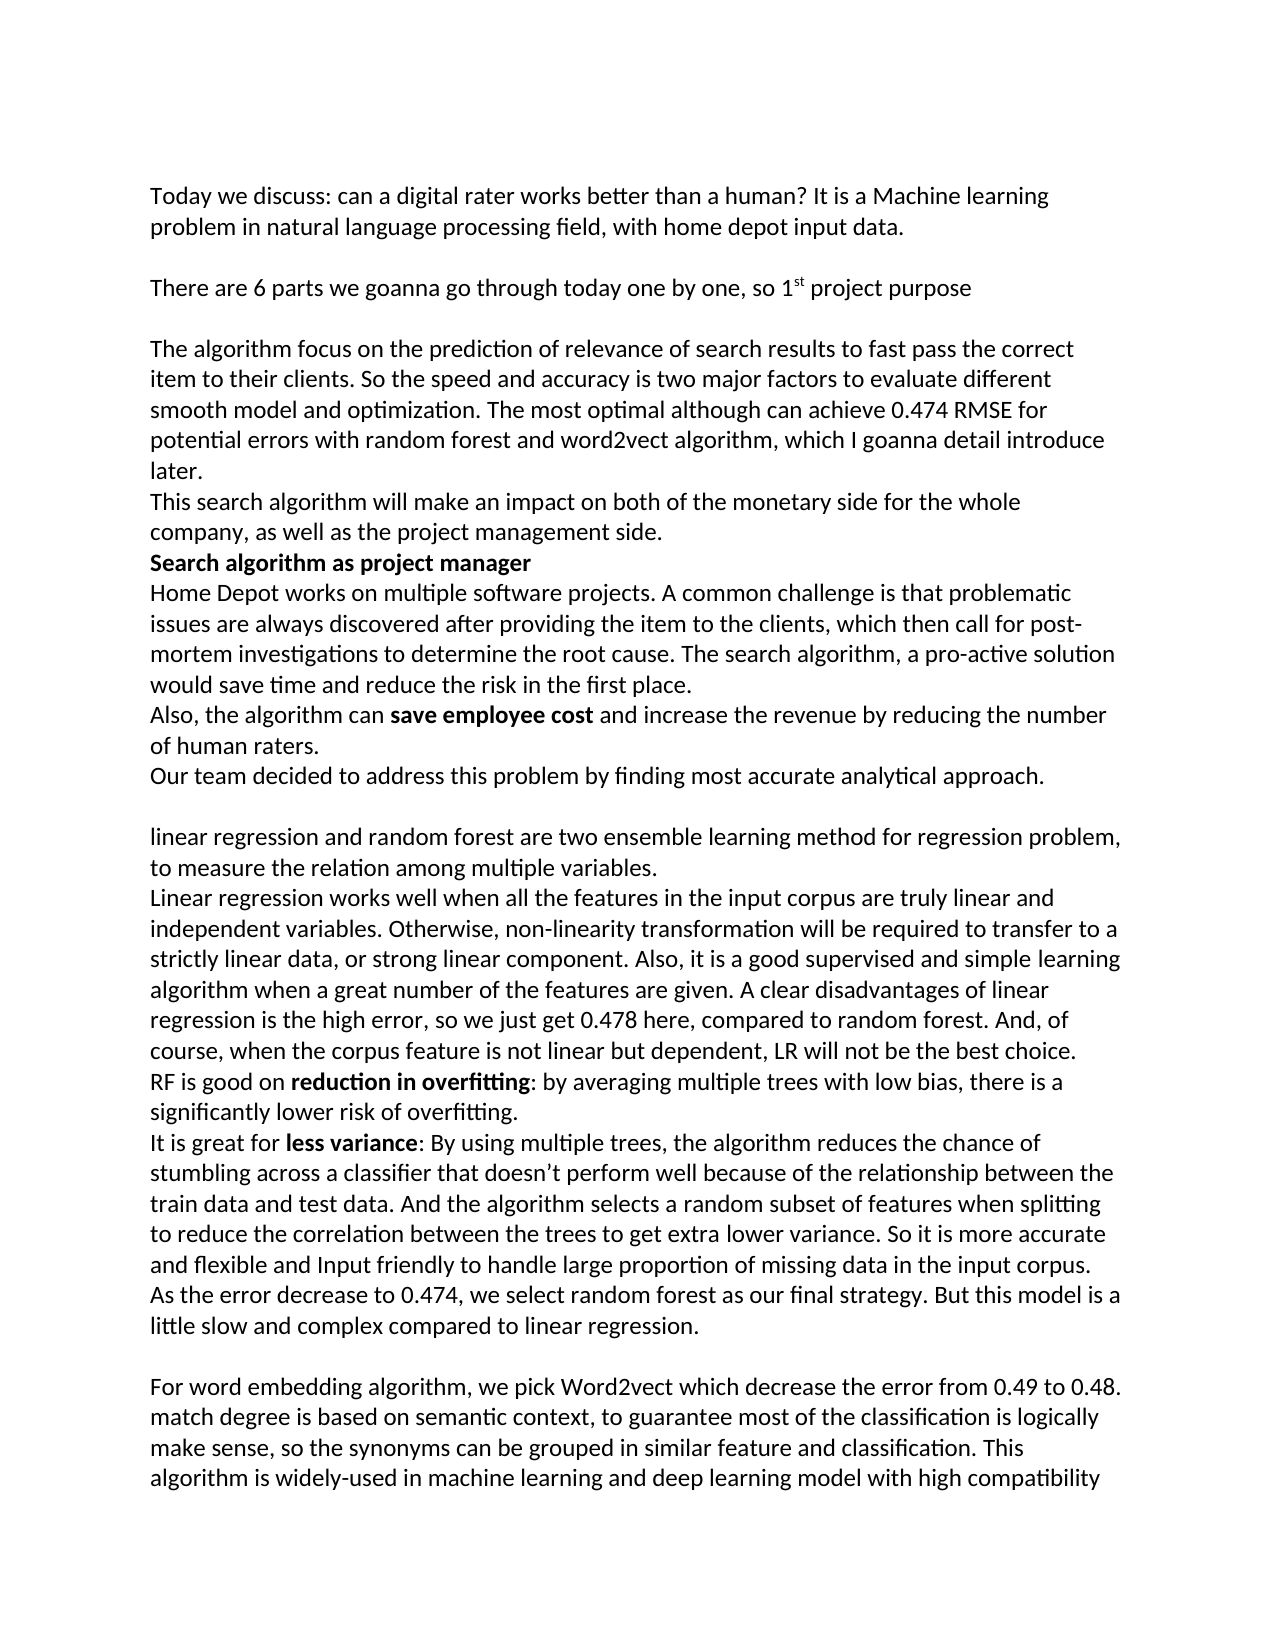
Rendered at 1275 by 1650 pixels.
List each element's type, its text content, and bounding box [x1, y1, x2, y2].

text Also, the algorithm can save employee cost and increase the revenue by reducing the number of human raters. [150, 699, 1125, 760]
text The algorithm focus on the prediction of relevance of search results to fast pass the correct item to their clients. So the speed and accuracy is two major factors to evaluate different smooth model and optimization. The most optimal although can achieve 0.474 RMSE for potential errors with random forest and word2vect algorithm, which I goanna detail introduce later. [150, 333, 1125, 486]
text Search algorithm as project manager [150, 547, 1125, 577]
text As the error decrease to 0.474, we select random forest as our final strategy. But this model is a little slow and complex compared to linear regression. [150, 1279, 1125, 1340]
text Linear regression works well when all the features in the input corpus are truly linear and independent variables. Otherwise, non-linearity transformation will be required to transfer to a strictly linear data, or strong linear component. Also, it is a good supervised and simple learning algorithm when a great number of the features are given. A clear disadvantages of linear regression is the high error, so we just get 0.478 here, compared to random forest. And, of course, when the corpus feature is not linear but dependent, LR will not be the best choice. [150, 882, 1125, 1066]
text Home Depot works on multiple software projects. A common challenge is that problematic issues are always discovered after providing the item to the clients, which then call for post-mortem investigations to determine the root cause. The search algorithm, a pro-active solution would save time and reduce the risk in the first place. [150, 577, 1125, 699]
text linear regression and random forest are two ensemble learning method for regression problem, to measure the relation among multiple variables. [150, 821, 1125, 882]
text For word embedding algorithm, we pick Word2vect which decrease the error from 0.49 to 0.48. [150, 1371, 1125, 1401]
text This search algorithm will make an impact on both of the monetary side for the whole company, as well as the project management side. [150, 486, 1125, 547]
text RF is good on reduction in overfitting: by averaging multiple trees with low bias, there is a significantly lower risk of overfitting. [150, 1066, 1125, 1127]
text There are 6 parts we goanna go through today one by one, so 1st project purpose [150, 272, 1125, 303]
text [150, 1401, 1125, 1493]
text Our team decided to address this problem by finding most accurate analytical approach. [150, 760, 1125, 791]
text It is great for less variance: By using multiple trees, the algorithm reduces the chance of stumbling across a classifier that doesn’t perform well because of the relationship between the train data and test data. And the algorithm selects a random subset of features when splitting to reduce the correlation between the trees to get extra lower variance. So it is more accurate and flexible and Input friendly to handle large proportion of missing data in the input corpus. [150, 1127, 1125, 1279]
text Today we discuss: can a digital rater works better than a human? It is a Machine learning problem in natural language processing field, with home depot input data. [150, 181, 1125, 242]
